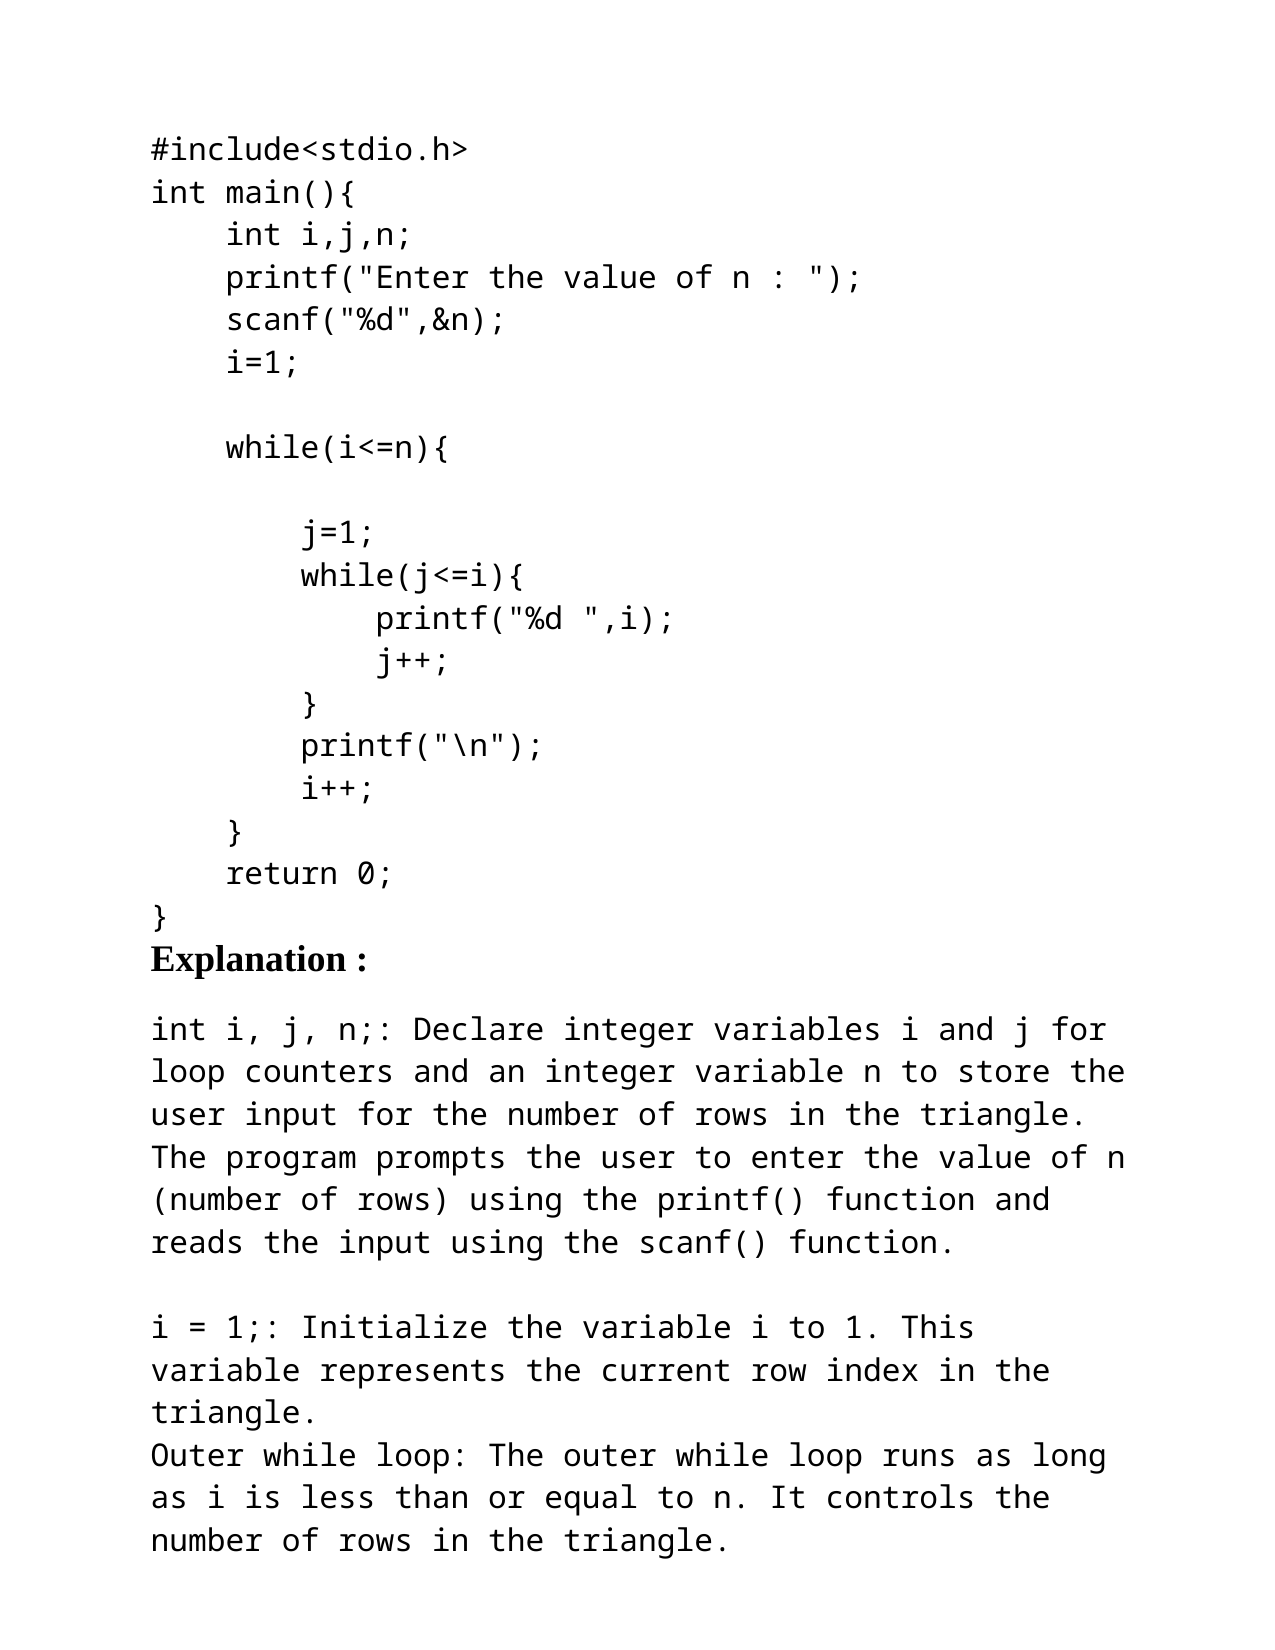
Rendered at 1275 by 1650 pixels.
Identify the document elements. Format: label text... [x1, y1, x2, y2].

text printf("\n"); [150, 723, 1133, 766]
text int i,j,n; [150, 212, 1133, 255]
text j=1; [150, 510, 1133, 553]
text int main(){ [150, 169, 1133, 212]
text while(j<=i){ [150, 553, 1133, 596]
text } [150, 894, 1133, 936]
text } [150, 681, 1133, 723]
text i = 1;: Initialize the variable i to 1. This variable represents the current row index in the triangle. [150, 1305, 1133, 1433]
text j++; [150, 638, 1133, 681]
text The program prompts the user to enter the value of n (number of rows) using the printf() function and reads the input using the scanf() function. [150, 1135, 1133, 1262]
text while(i<=n){ [150, 425, 1133, 468]
text int i, j, n;: Declare integer variables i and j for loop counters and an integer variable n to store the user input for the number of rows in the triangle. [150, 1007, 1133, 1135]
text Explanation : [150, 936, 1133, 979]
text return 0; [150, 851, 1133, 894]
text scanf("%d",&n); [150, 297, 1133, 340]
text } [150, 809, 1133, 851]
text i++; [150, 766, 1133, 809]
text Outer while loop: The outer while loop runs as long as i is less than or equal to n. It controls the number of rows in the triangle. [150, 1433, 1133, 1561]
text i=1; [150, 340, 1133, 383]
text printf("%d ",i); [150, 596, 1133, 638]
text #include<stdio.h> [150, 127, 1133, 169]
text printf("Enter the value of n : "); [150, 255, 1133, 297]
